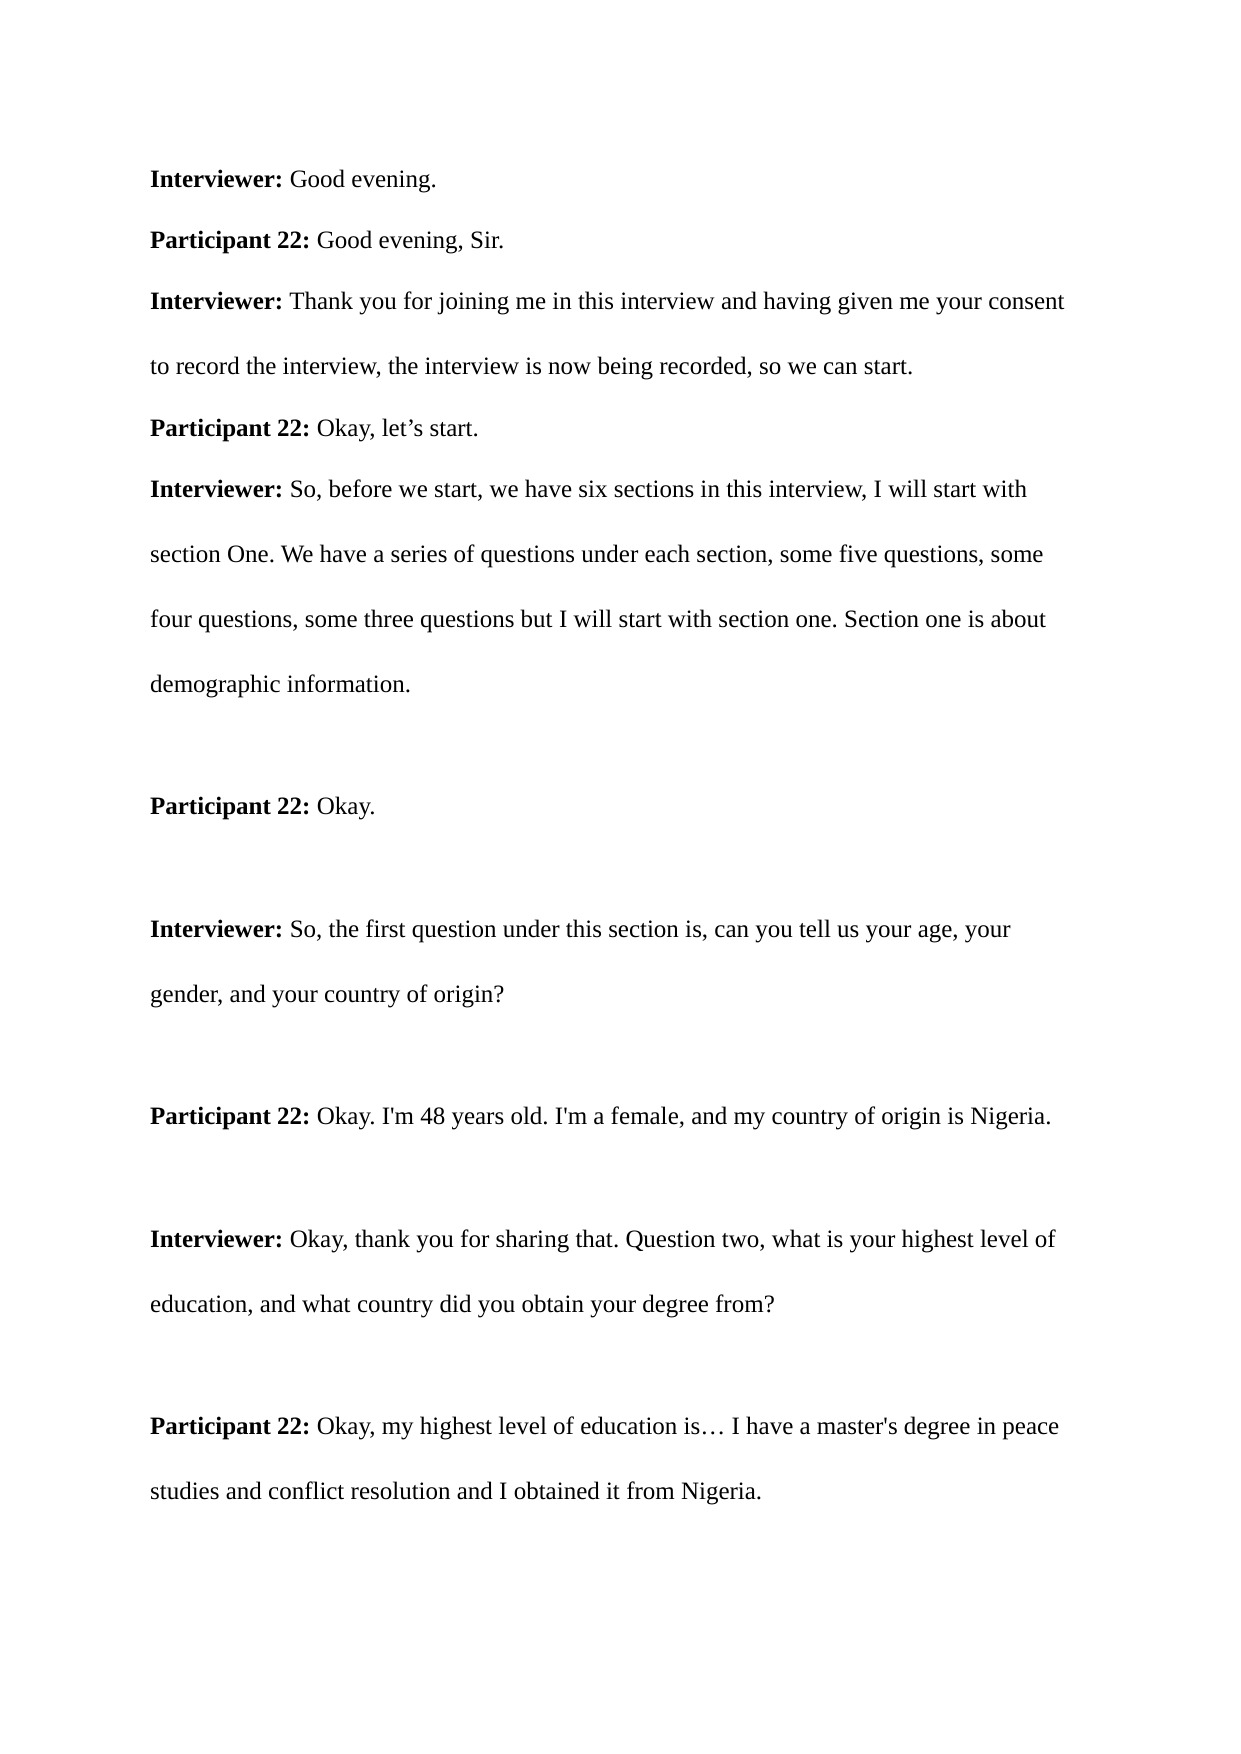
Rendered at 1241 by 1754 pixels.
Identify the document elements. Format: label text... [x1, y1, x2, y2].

text Interviewer: Okay, thank you for sharing that. Question two, what is your highest level of education, and what country did you obtain your degree from? [150, 1222, 1090, 1319]
text Participant 22: Good evening, Sir. [150, 223, 1090, 256]
text Participant 22: Okay, my highest level of education is… I have a master's degree in peace studies and conflict resolution and I obtained it from Nigeria. [150, 1409, 1090, 1507]
text Participant 22: Okay. [150, 789, 1090, 822]
text Participant 22: Okay, let’s start. [150, 411, 1090, 443]
text Interviewer: So, before we start, we have six sections in this interview, I will start with section One. We have a series of questions under each section, some five questions, some four questions, some three questions but I will start with section one. Section one is about demographic information. [150, 472, 1090, 699]
text Interviewer: Thank you for joining me in this interview and having given me your consent to record the interview, the interview is now being recorded, so we can start. [150, 284, 1090, 382]
text Interviewer: So, the first question under this section is, can you tell us your age, your gender, and your country of origin? [150, 912, 1090, 1009]
text Participant 22: Okay. I'm 48 years old. I'm a female, and my country of origin is Nigeria. [150, 1099, 1090, 1132]
text Interviewer: Good evening. [150, 162, 1090, 194]
